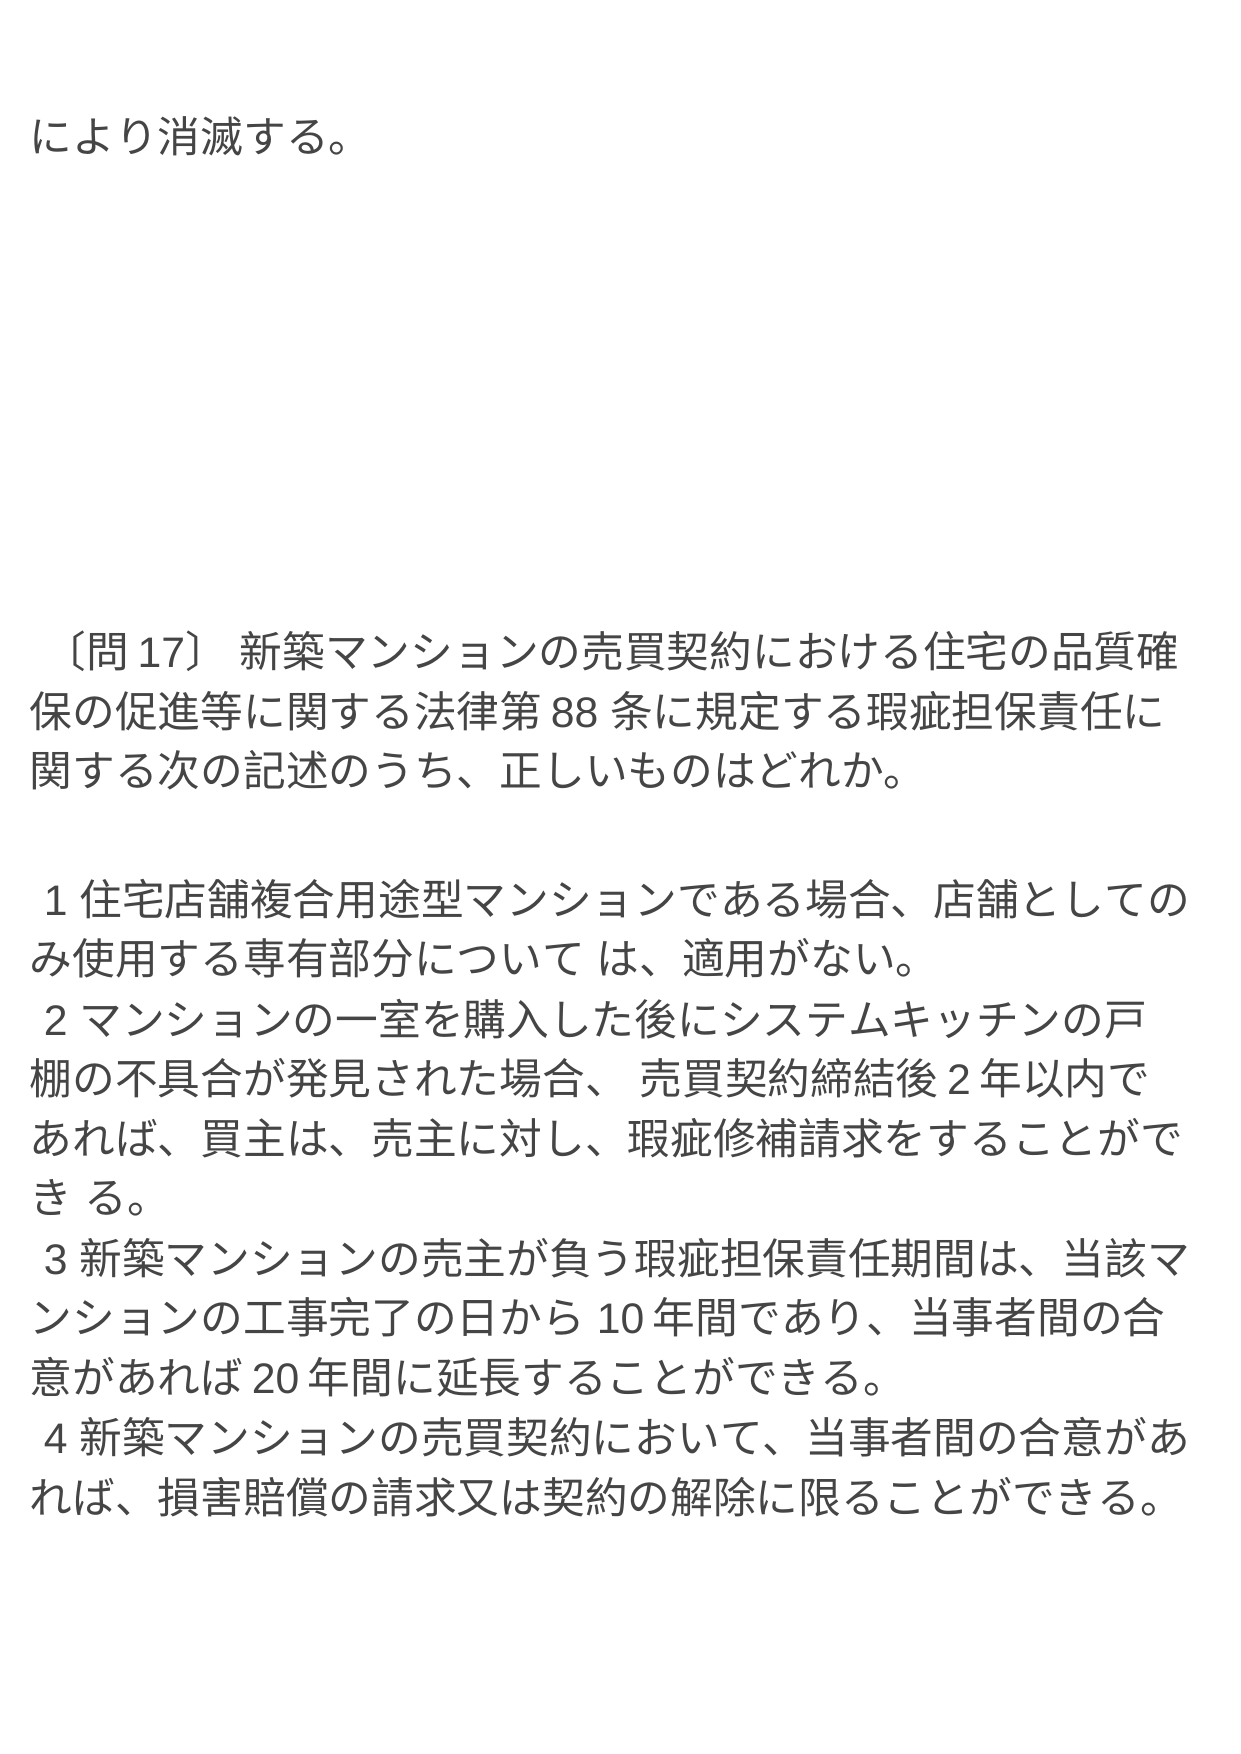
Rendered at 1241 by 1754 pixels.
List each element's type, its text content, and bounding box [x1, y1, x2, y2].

text 1 住宅店舗複合用途型マンションである場合、店舗としてのみ使用する専有部分について は、適用がない。 [29, 874, 1195, 985]
text 〔問17〕 新築マンションの売買契約における住宅の品質確保の促進等に関する法律第88 条に規定する瑕疵担保責任に関する次の記述のうち、正しいものはどれか。 [29, 626, 1195, 797]
text 4 新築マンションの売買契約において、当事者間の合意があれば、損害賠償の請求又は契約の解除に限ることができる。 [29, 1412, 1193, 1523]
text 2 マンションの一室を購入した後にシステムキッチンの戸棚の不具合が発見された場合、 売買契約締結後2年以内であれば、買主は、売主に対し、瑕疵修補請求をすることができ る。 [29, 994, 1189, 1224]
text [29, 111, 1210, 163]
text 3 新築マンションの売主が負う瑕疵担保責任期間は、当該マンションの工事完了の日から 10年間であり、当事者間の合意があれば20年間に延長することができる。 [29, 1233, 1193, 1403]
